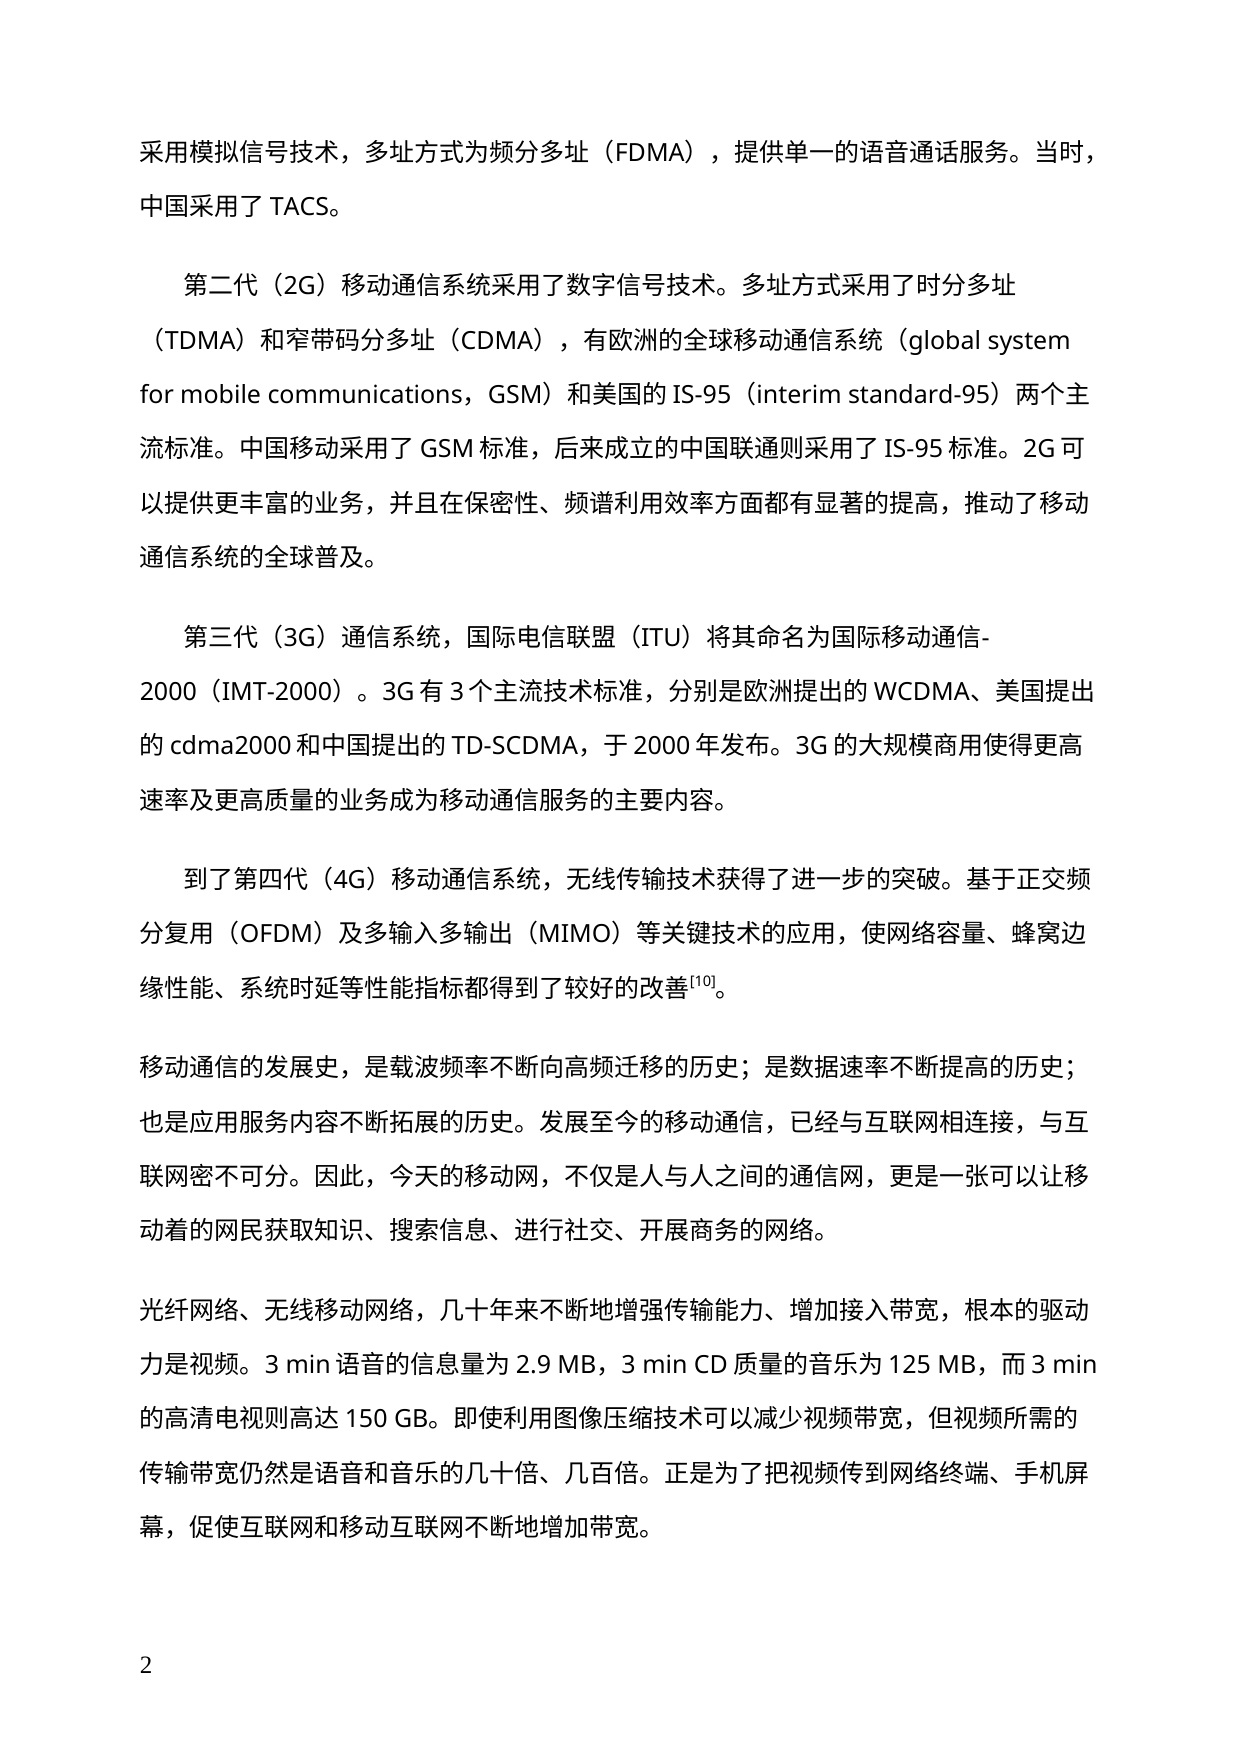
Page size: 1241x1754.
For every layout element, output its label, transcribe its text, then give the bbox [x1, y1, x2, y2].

text 第二代（2G）移动通信系统采用了数字信号技术。多址方式采用了时分多址（TDMA）和窄带码分多址（CDMA），有欧洲的全球移动通信系统（global system for mobile communications，GSM）和美国的IS-95（interim standard-95）两个主流标准。中国移动采用了GSM标准，后来成立的中国联通则采用了IS-95标准。2G可以提供更丰富的业务，并且在保密性、频谱利用效率方面都有显著的提高，推动了移动通信系统的全球普及。 [139, 266, 1101, 574]
text 光纤网络、无线移动网络，几十年来不断地增强传输能力、增加接入带宽，根本的驱动力是视频。3 min语音的信息量为2.9 MB，3 min CD质量的音乐为125 MB，而3 min的高清电视则高达150 GB。即使利用图像压缩技术可以减少视频带宽，但视频所需的传输带宽仍然是语音和音乐的几十倍、几百倍。正是为了把视频传到网络终端、手机屏幕，促使互联网和移动互联网不断地增加带宽。 [139, 1290, 1101, 1544]
text 第三代（3G）通信系统，国际电信联盟（ITU）将其命名为国际移动通信-2000（IMT-2000）。3G有3个主流技术标准，分别是欧洲提出的WCDMA、美国提出的cdma2000和中国提出的TD-SCDMA，于2000年发布。3G的大规模商用使得更高速率及更高质量的业务成为移动通信服务的主要内容。 [139, 617, 1101, 816]
text 到了第四代（4G）移动通信系统，无线传输技术获得了进一步的突破。基于正交频分复用（OFDM）及多输入多输出（MIMO）等关键技术的应用，使网络容量、蜂窝边缘性能、系统时延等性能指标都得到了较好的改善[10]。 [139, 859, 1101, 1004]
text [139, 132, 1101, 223]
text 移动通信的发展史，是载波频率不断向高频迁移的历史；是数据速率不断提高的历史；也是应用服务内容不断拓展的历史。发展至今的移动通信，已经与互联网相连接，与互联网密不可分。因此，今天的移动网，不仅是人与人之间的通信网，更是一张可以让移动着的网民获取知识、搜索信息、进行社交、开展商务的网络。 [139, 1048, 1101, 1247]
